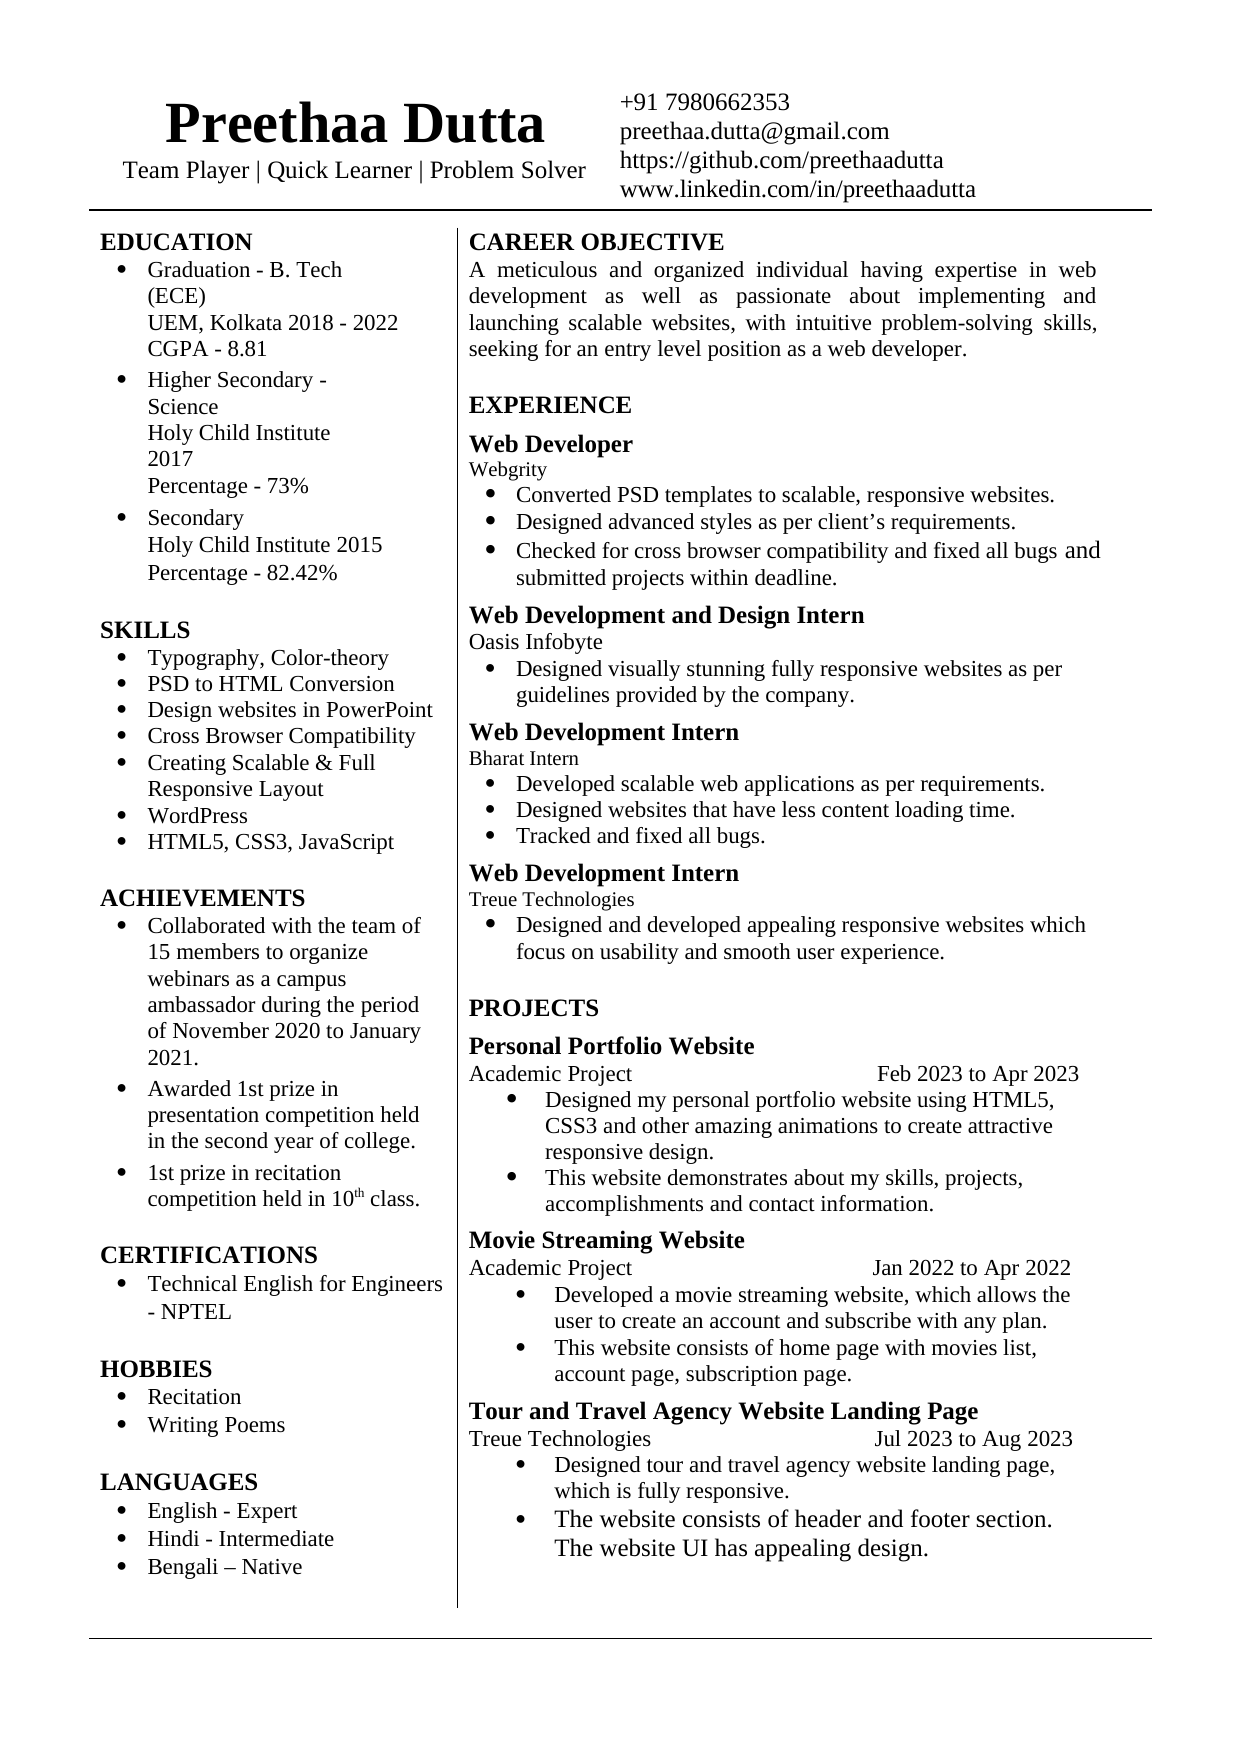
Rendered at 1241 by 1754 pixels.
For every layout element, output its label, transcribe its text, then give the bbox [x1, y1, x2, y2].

table_header +91 7980662353 preethaa.dutta@gmail.com https://github.com/preethaadutta www.linkedin.com/in/preethaadutta [620, 89, 1151, 203]
table_header Preethaa Dutta Team Player | Quick Learner | Problem Solver [89, 89, 619, 203]
table_header CAREER OBJECTIVE A meticulous and organized individual having expertise in web development as well as passionate about implementing and launching scalable websites, with intuitive problem-solving skills, seeking for an entry level position as a web developer. EXPERIENCE Web Developer Webgrity Converted PSD templates to scalable, responsive websites. Designed advanced styles as per client’s requirements. Checked for cross browser compatibility and fixed all bugs and submitted projects within deadline. Web Development and Design Intern Oasis Infobyte Designed visually stunning fully responsive websites as per guidelines provided by the company. Web Development Intern Bharat Intern Developed scalable web applications as per requirements. Designed websites that have less content loading time. Tracked and fixed all bugs. Web Development Intern Treue Technologies Designed and developed appealing responsive websites which focus on usability and smooth user experience. PROJECTS Personal Portfolio Website Academic Project Feb 2023 to Apr 2023 Designed my personal portfolio website using HTML5, CSS3 and other amazing animations to create attractive responsive design. This website demonstrates about my skills, projects, accomplishments and contact information. Movie Streaming Website Academic Project Jan 2022 to Apr 2022 Developed a movie streaming website, which allows the user to create an account and subscribe with any plan. This website consists of home page with movies list, account page, subscription page. Tour and Travel Agency Website Landing Page Treue Technologies Jul 2023 to Aug 2023 Designed tour and travel agency website landing page, which is fully responsive. The website consists of header and footer section. The website UI has appealing design. [458, 228, 1151, 1608]
table_header EDUCATION Graduation - B. Tech (ECE) UEM, Kolkata 2018 - 2022 CGPA - 8.81 Higher Secondary - Science Holy Child Institute 2017 Percentage - 73% Secondary Holy Child Institute 2015 Percentage - 82.42% SKILLS Typography, Color-theory PSD to HTML Conversion Design websites in PowerPoint Cross Browser Compatibility Creating Scalable & Full Responsive Layout WordPress HTML5, CSS3, JavaScript ACHIEVEMENTS Collaborated with the team of 15 members to organize webinars as a campus ambassador during the period of November 2020 to January 2021. Awarded 1st prize in presentation competition held in the second year of college. 1st prize in recitation competition held in 10th class. CERTIFICATIONS Technical English for Engineers - NPTEL HOBBIES Recitation Writing Poems LANGUAGES English - Expert Hindi - Intermediate Bengali – Native [89, 228, 457, 1608]
